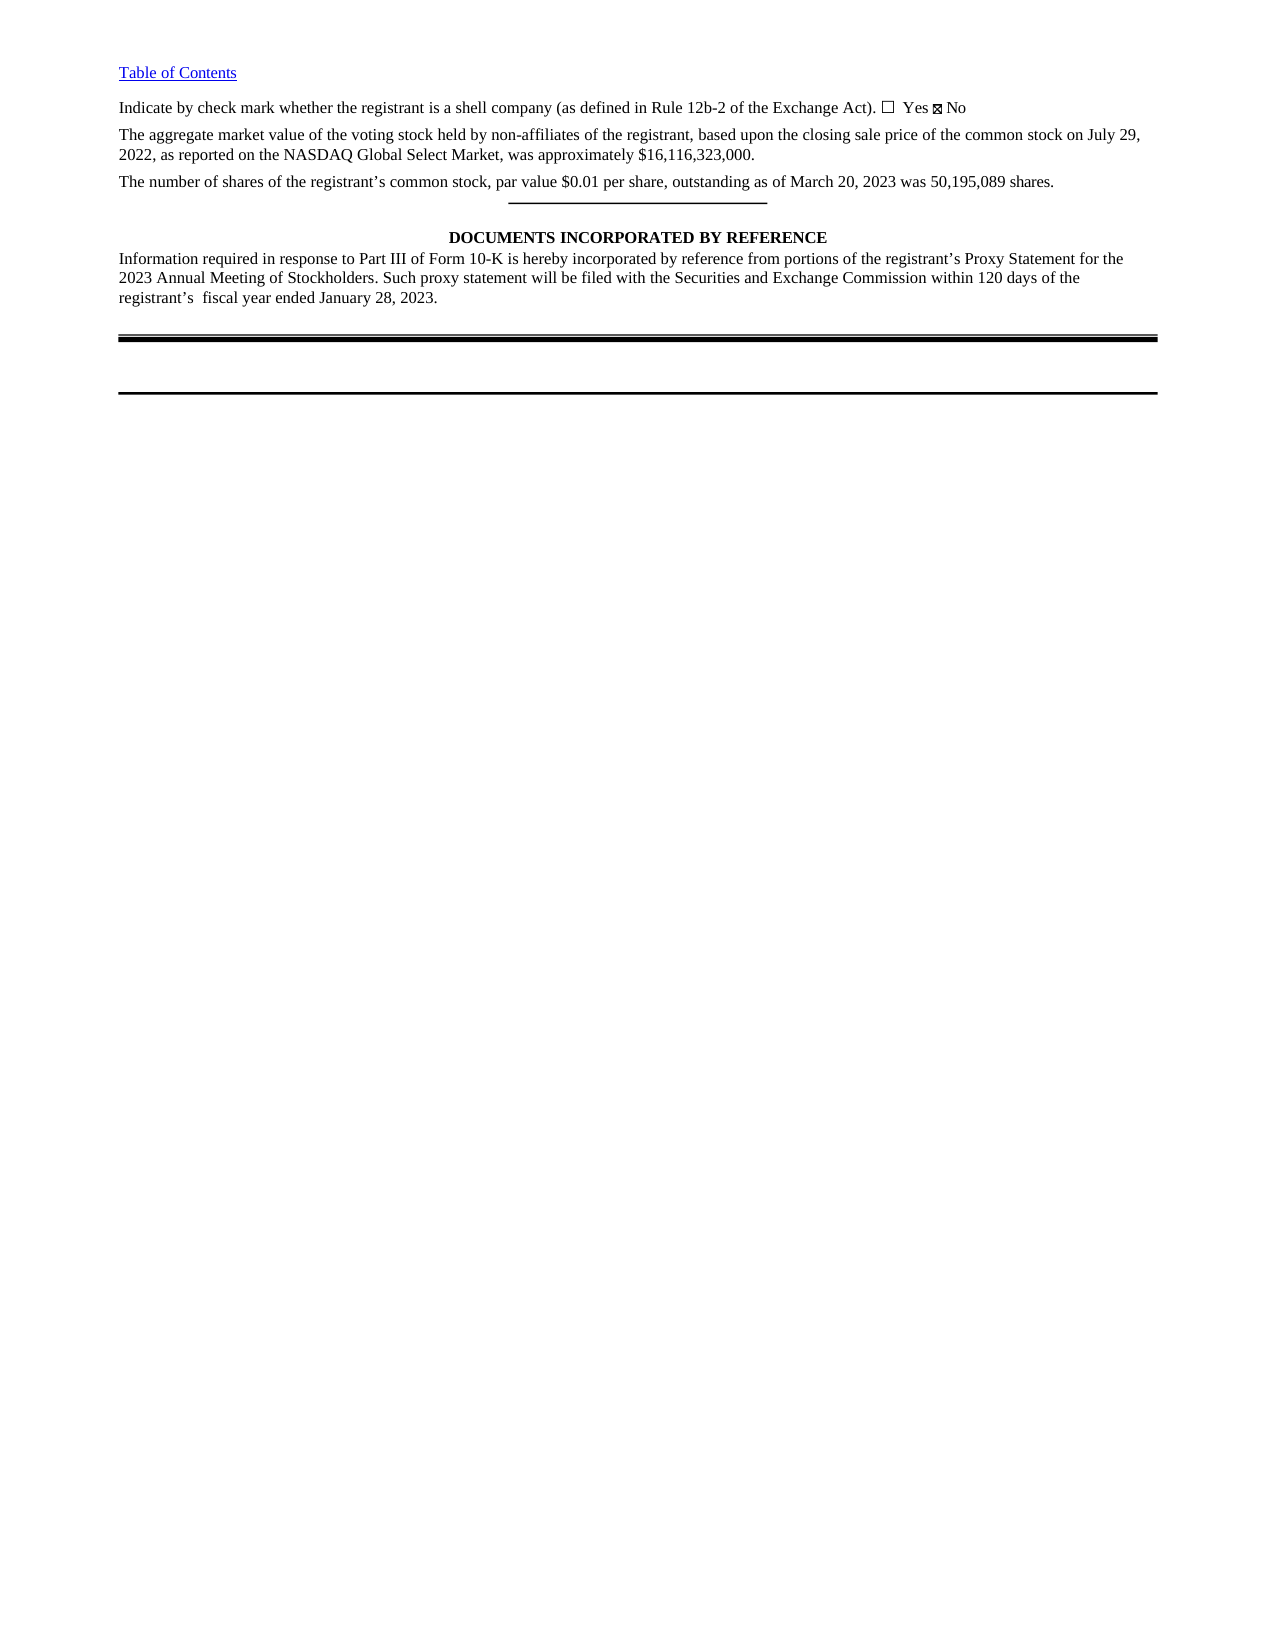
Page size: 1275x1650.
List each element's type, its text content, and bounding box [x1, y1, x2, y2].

text Indicate by check mark whether the registrant is a shell company (as defined in Rule 12b-2 of the Exchange Act). ☐ Yes No [119, 96, 1200, 119]
subtitle DOCUMENTS INCORPORATED BY REFERENCE [76, 228, 1200, 247]
text Information required in response to Part III of Form 10-K is hereby incorporated by reference from portions of the registrant’s Proxy Statement for the 2023 Annual Meeting of Stockholders. Such proxy statement will be filed with the Securities and Exchange Commission within 120 days of the registrant’s fiscal year ended January 28, 2023. [119, 248, 1157, 307]
picture [932, 104, 942, 114]
text The aggregate market value of the voting stock held by non-affiliates of the registrant, based upon the closing sale price of the common stock on July 29, 2022, as reported on the NASDAQ Global Select Market, was approximately $16,116,323,000. [119, 125, 1143, 164]
text The number of shares of the registrant’s common stock, par value $0.01 per share, outstanding as of March 20, 2023 was 50,195,089 shares. [119, 172, 1200, 191]
